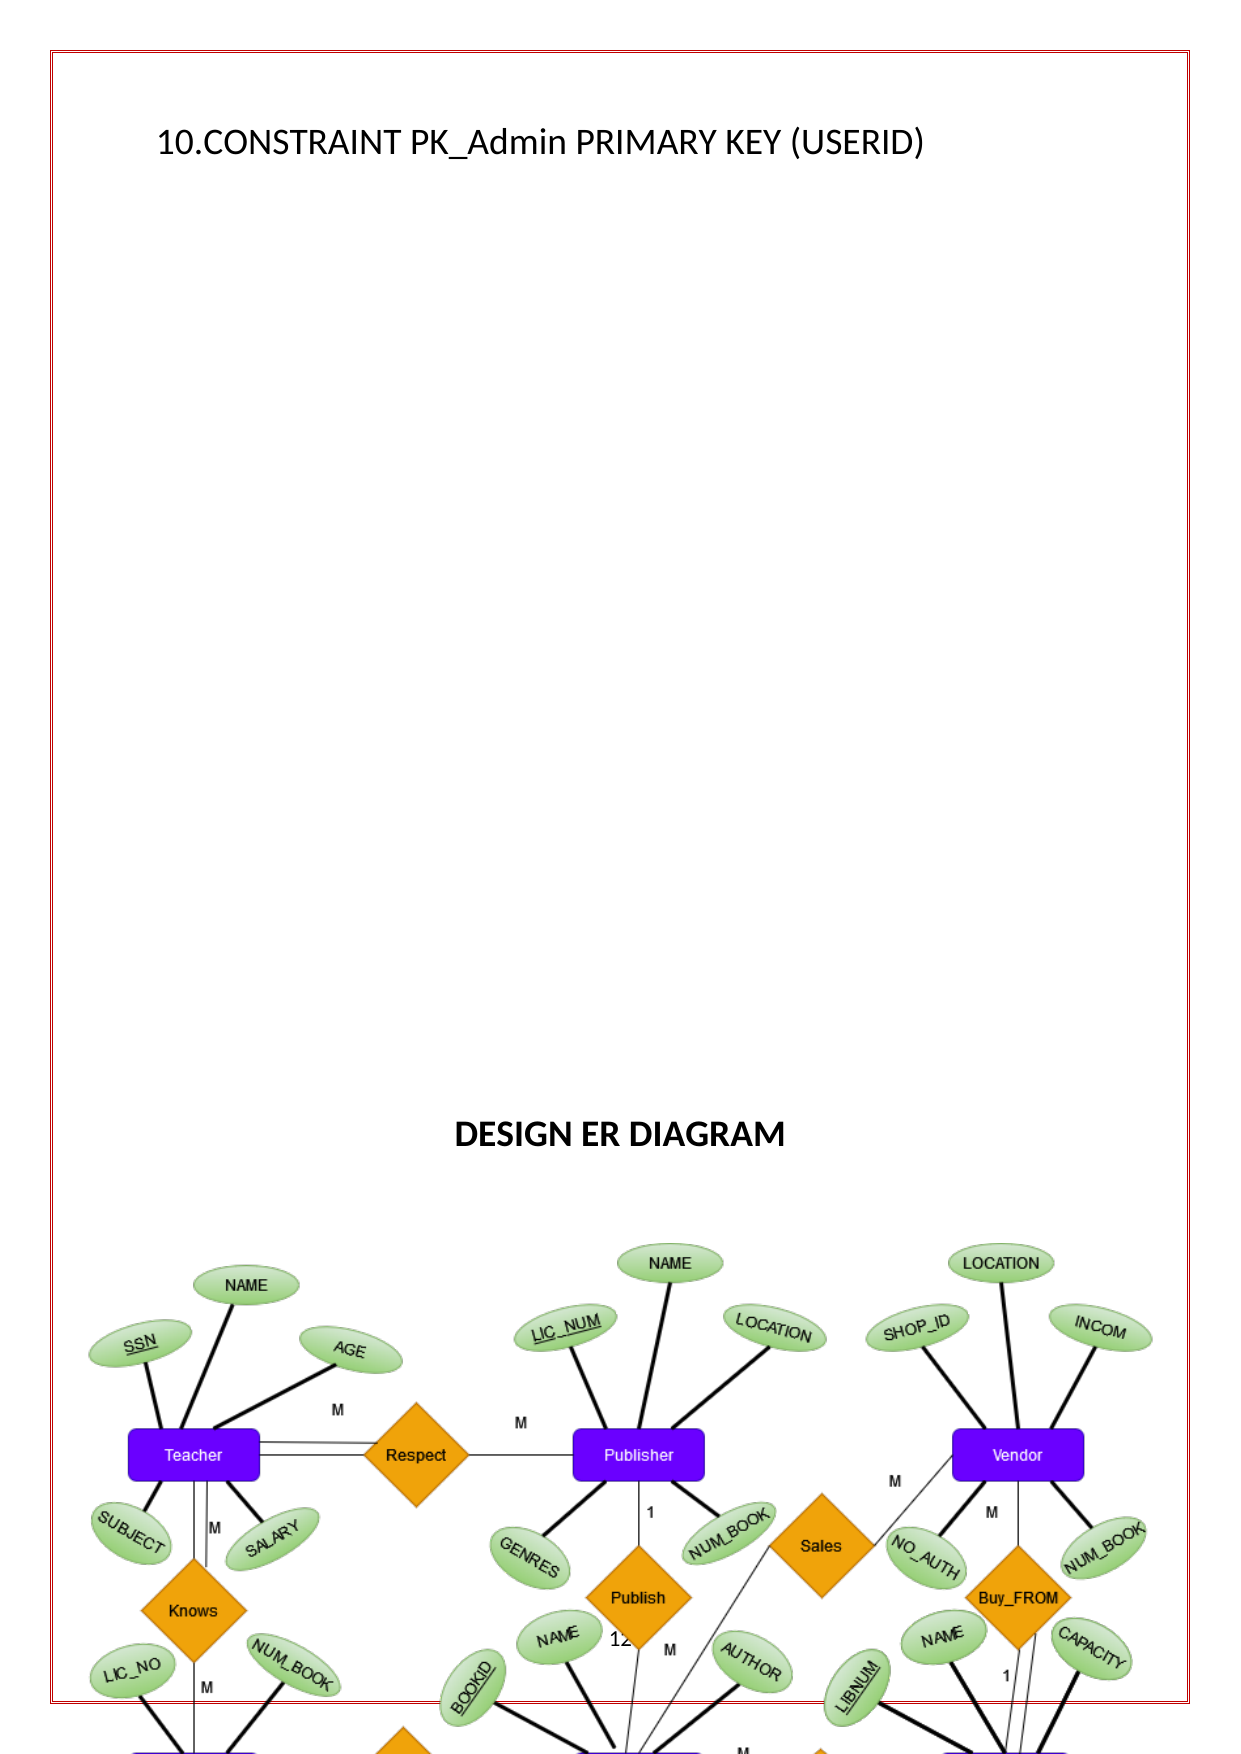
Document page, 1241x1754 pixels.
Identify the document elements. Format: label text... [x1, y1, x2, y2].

picture [81, 1243, 1159, 1754]
text DESIGN ER DIAGRAM [118, 1110, 1122, 1156]
text 10.CONSTRAINT PK_Admin PRIMARY KEY (USERID) [156, 118, 1122, 164]
